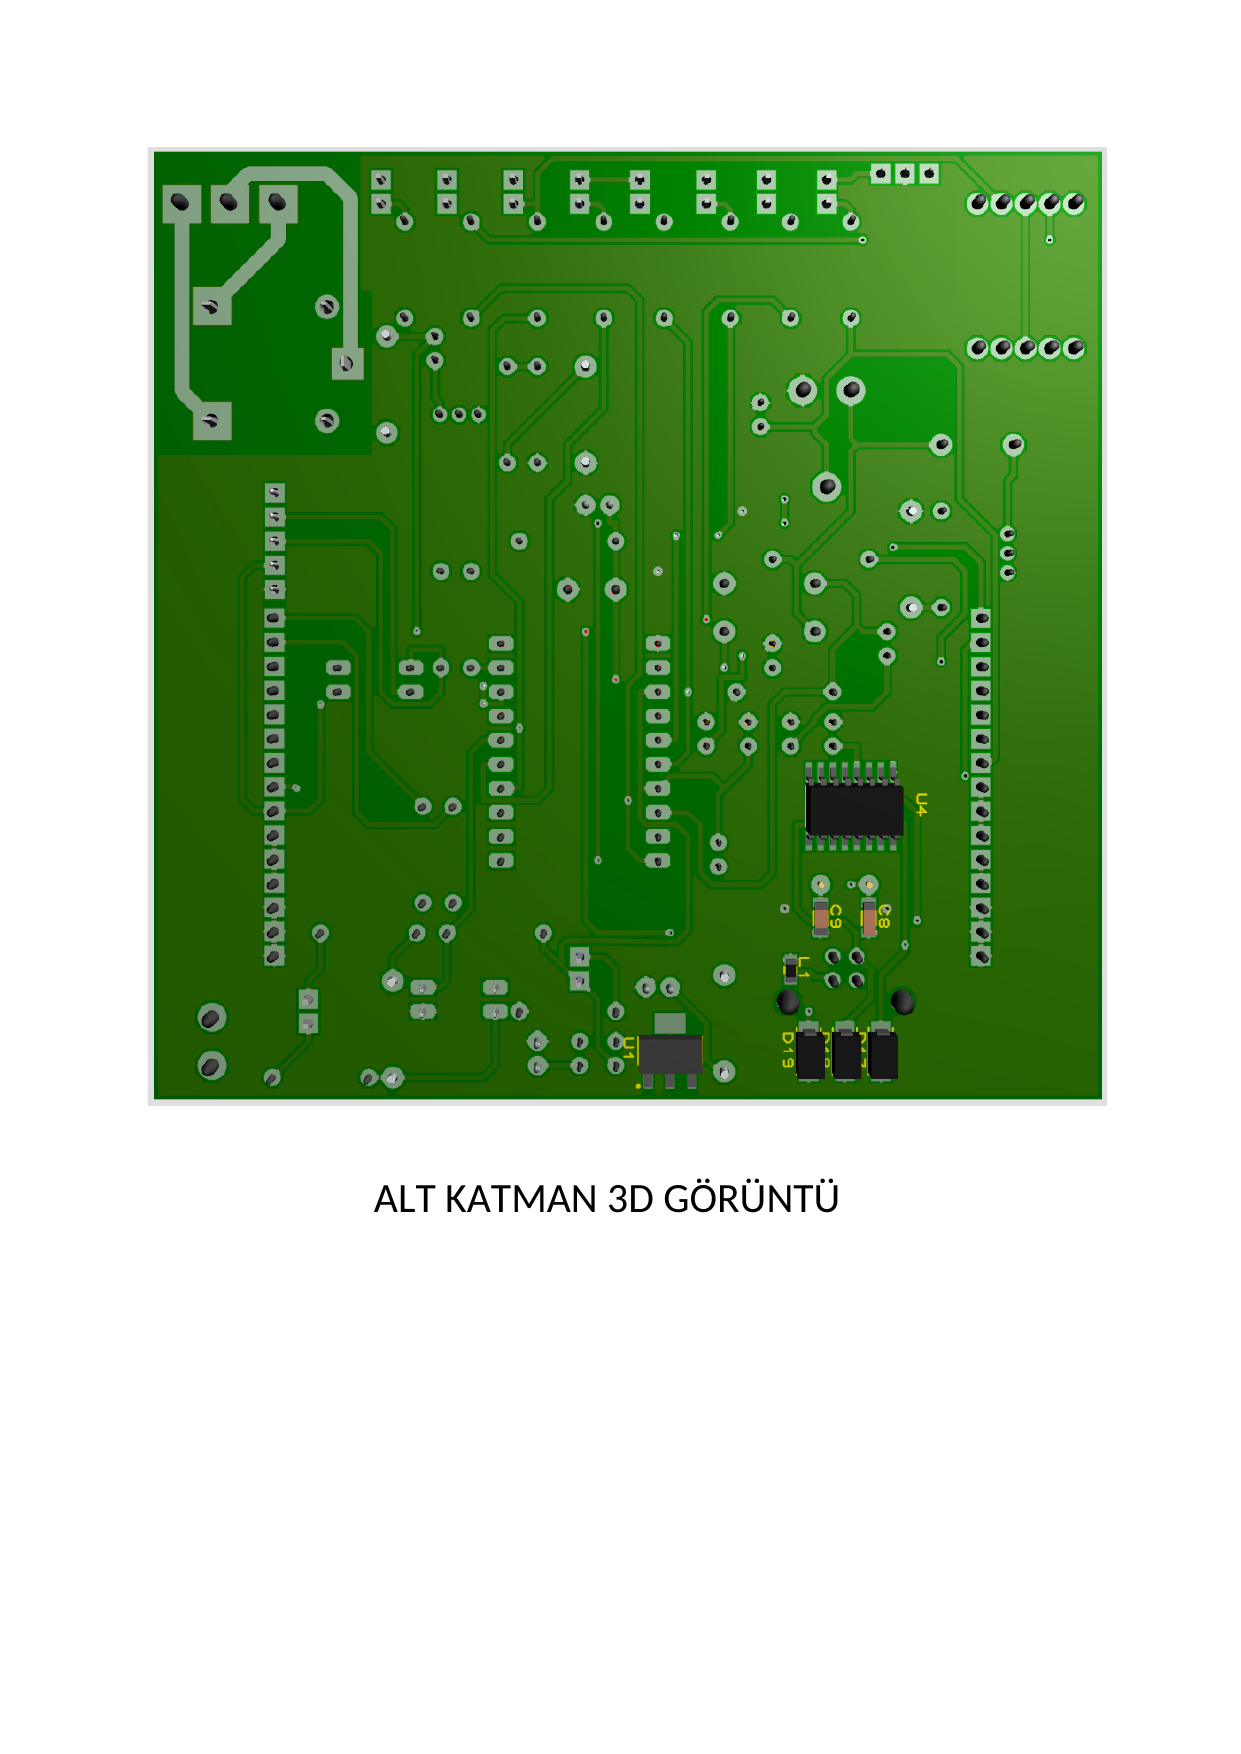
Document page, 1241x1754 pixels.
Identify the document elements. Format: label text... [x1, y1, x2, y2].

picture [147, 147, 1107, 1106]
text ALT KATMAN 3D GÖRÜNTÜ [148, 1172, 1093, 1222]
